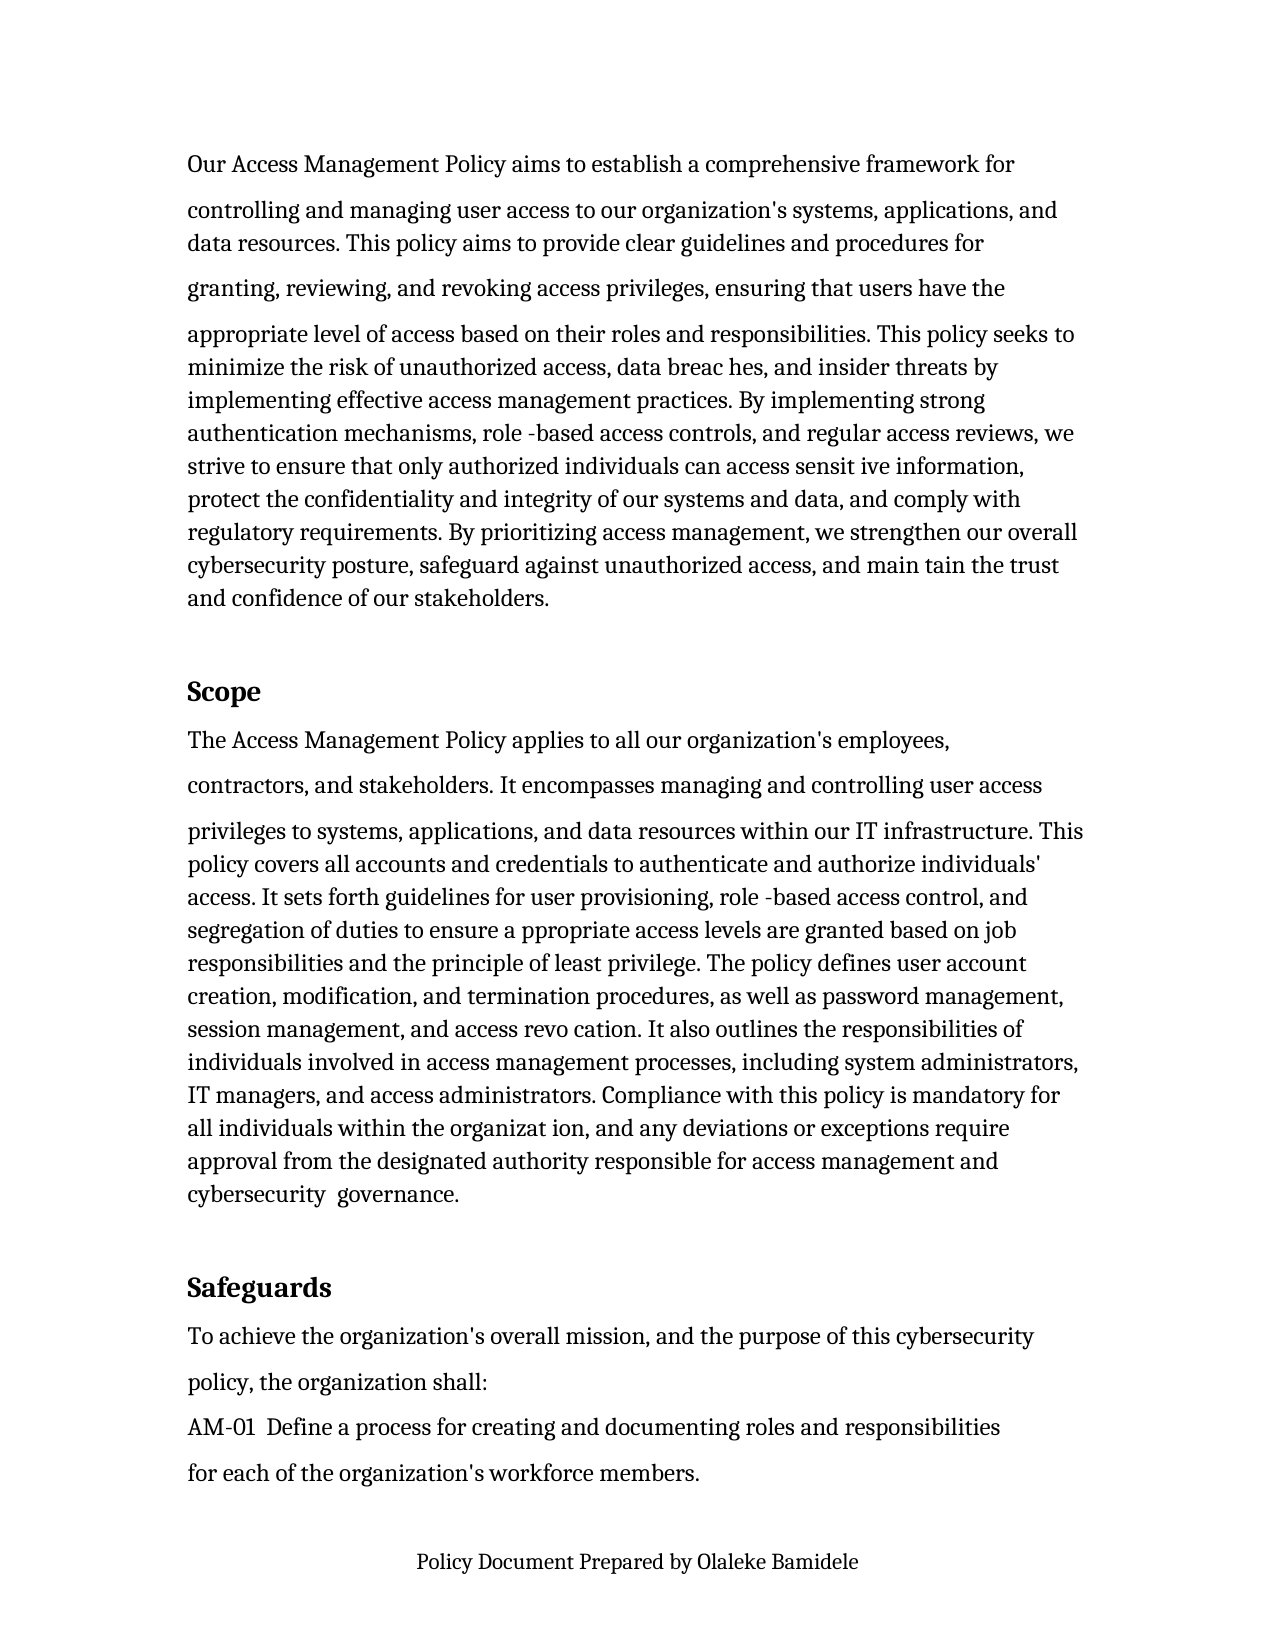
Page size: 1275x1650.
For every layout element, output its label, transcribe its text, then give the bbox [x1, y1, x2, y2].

text To achieve the organization's overall mission, and the purpose of this cybersecurity [187, 1322, 1087, 1351]
text appropriate level of access based on their roles and responsibilities. This policy seeks to minimize the risk of unauthorized access, data breac hes, and insider threats by implementing effective access management practices. By implementing strong authentication mechanisms, role -based access controls, and regular access reviews, we strive to ensure that only authorized individuals can access sensit ive information, protect the confidentiality and integrity of our systems and data, and comply with regulatory requirements. By prioritizing access management, we strengthen our overall cybersecurity posture, safeguard against unauthorized access, and main tain the trust and confidence of our stakeholders. [187, 319, 1087, 612]
text Our Access Management Policy aims to establish a comprehensive framework for [187, 150, 1087, 179]
text Scope [187, 675, 1087, 708]
text controlling and managing user access to our organization's systems, applications, and data resources. This policy aims to provide clear guidelines and procedures for [187, 196, 1087, 257]
text policy, the organization shall: [187, 1368, 1087, 1396]
text privileges to systems, applications, and data resources within our IT infrastructure. This policy covers all accounts and credentials to authenticate and authorize individuals' access. It sets forth guidelines for user provisioning, role -based access control, and segregation of duties to ensure a ppropriate access levels are granted based on job responsibilities and the principle of least privilege. The policy defines user account creation, modification, and termination procedures, as well as password management, session management, and access revo cation. It also outlines the responsibilities of individuals involved in access management processes, including system administrators, IT managers, and access administrators. Compliance with this policy is mandatory for all individuals within the organizat ion, and any deviations or exceptions require approval from the designated authority responsible for access management and cybersecurity governance. [187, 817, 1087, 1209]
text contractors, and stakeholders. It encompasses managing and controlling user access [187, 771, 1087, 800]
text for each of the organization's workforce members. [187, 1459, 1087, 1487]
text AM-01 Define a process for creating and documenting roles and responsibilities [187, 1413, 1087, 1442]
text Safeguards [187, 1271, 1087, 1305]
text The Access Management Policy applies to all our organization's employees, [187, 726, 1087, 754]
text granting, reviewing, and revoking access privileges, ensuring that users have the [187, 274, 1087, 303]
